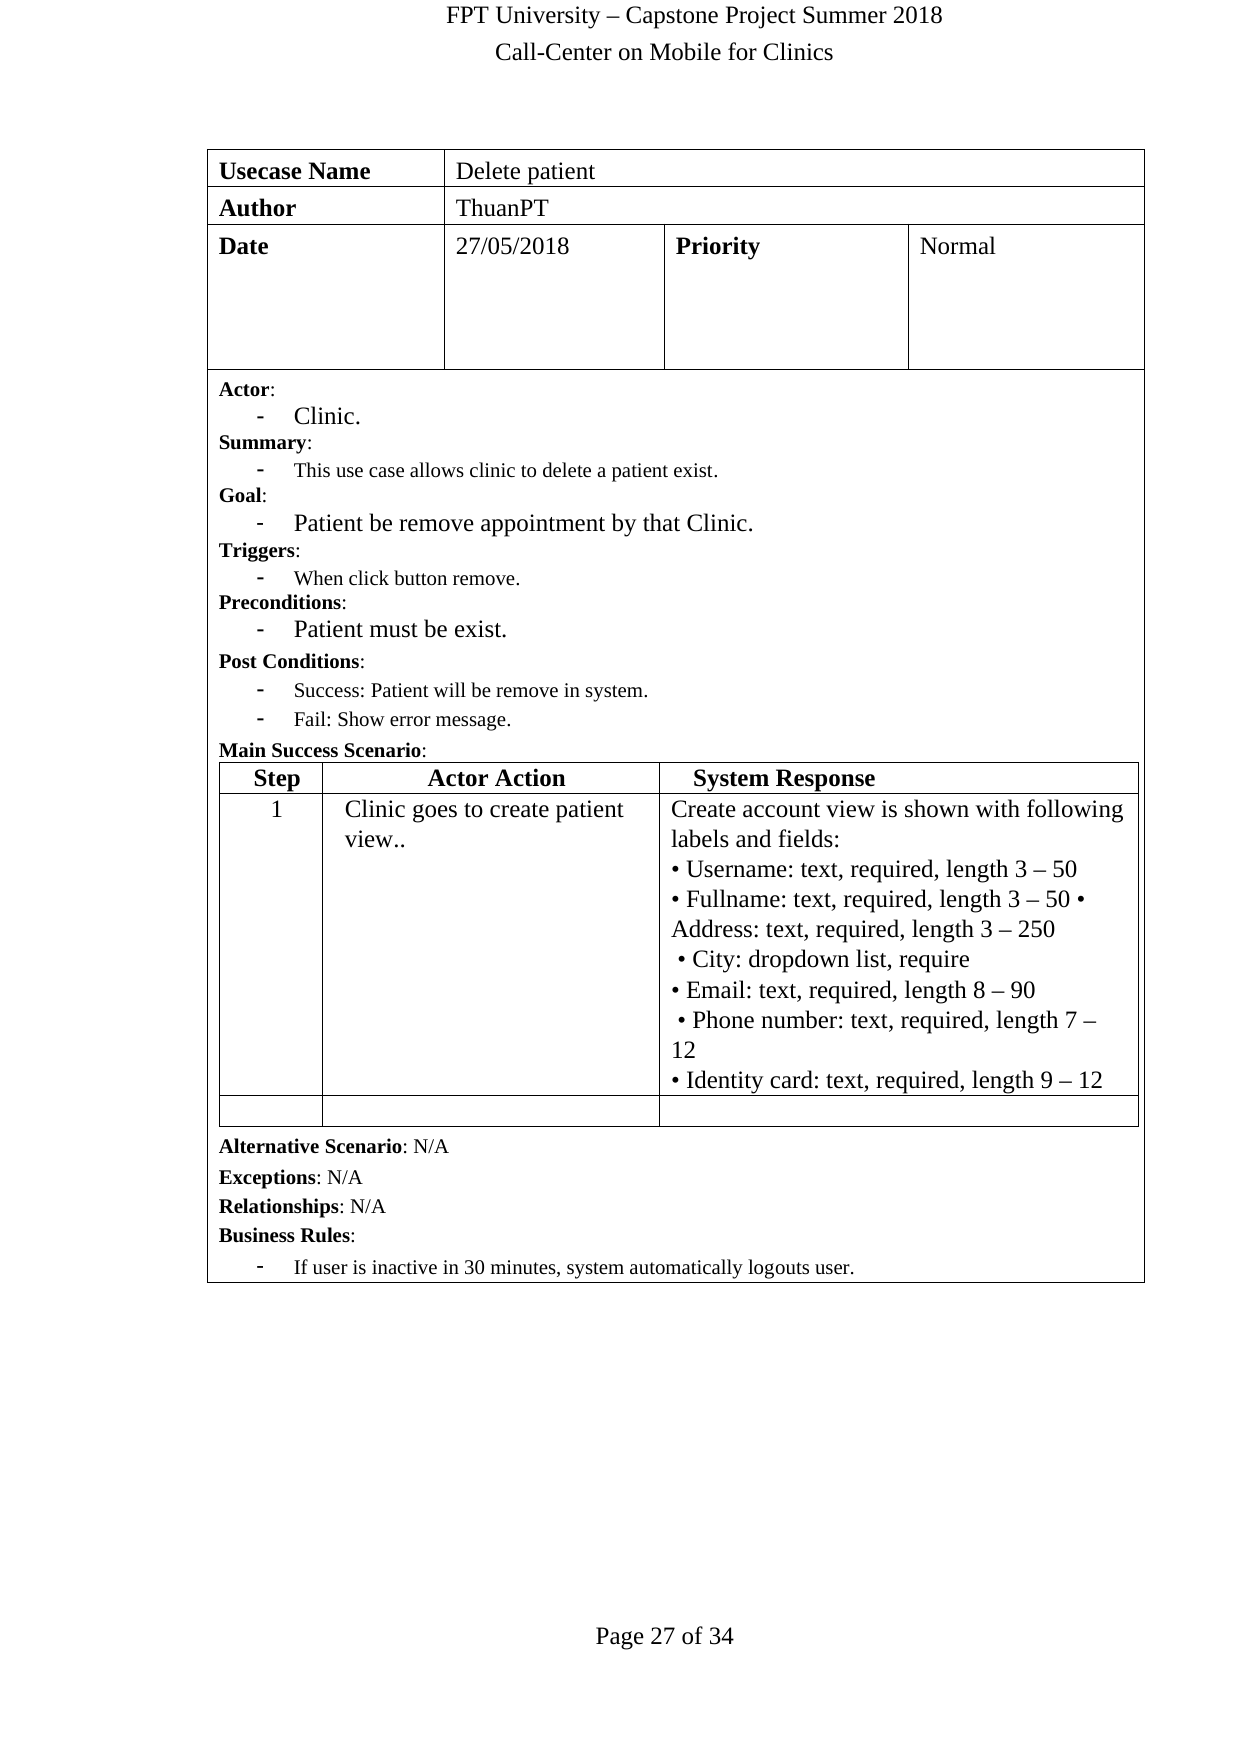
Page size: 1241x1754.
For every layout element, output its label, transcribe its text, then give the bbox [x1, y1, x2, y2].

table_cell 27/05/2018 [445, 225, 664, 369]
table_cell Date [208, 225, 444, 369]
table_cell Actor: Clinic. Summary: This use case allows clinic to delete a patient exist. Goal: Patient be remove appointment by that Clinic. Triggers: When click button remove. Preconditions: Patient must be exist. Post Conditions: Success: Patient will be remove in system. Fail: Show error message. Main Success Scenario: Alternative Scenario: N/A Exceptions: N/A Relationships: N/A Business Rules: If user is inactive in 30 minutes, system automatically logouts user. [208, 370, 1144, 1282]
table_cell Usecase Name [208, 150, 444, 186]
table_cell Author [208, 187, 444, 223]
table_cell ThuanPT [445, 187, 1144, 223]
table_cell Delete patient [445, 150, 1144, 186]
table_cell Normal [909, 225, 1144, 369]
table_cell Priority [665, 225, 908, 369]
